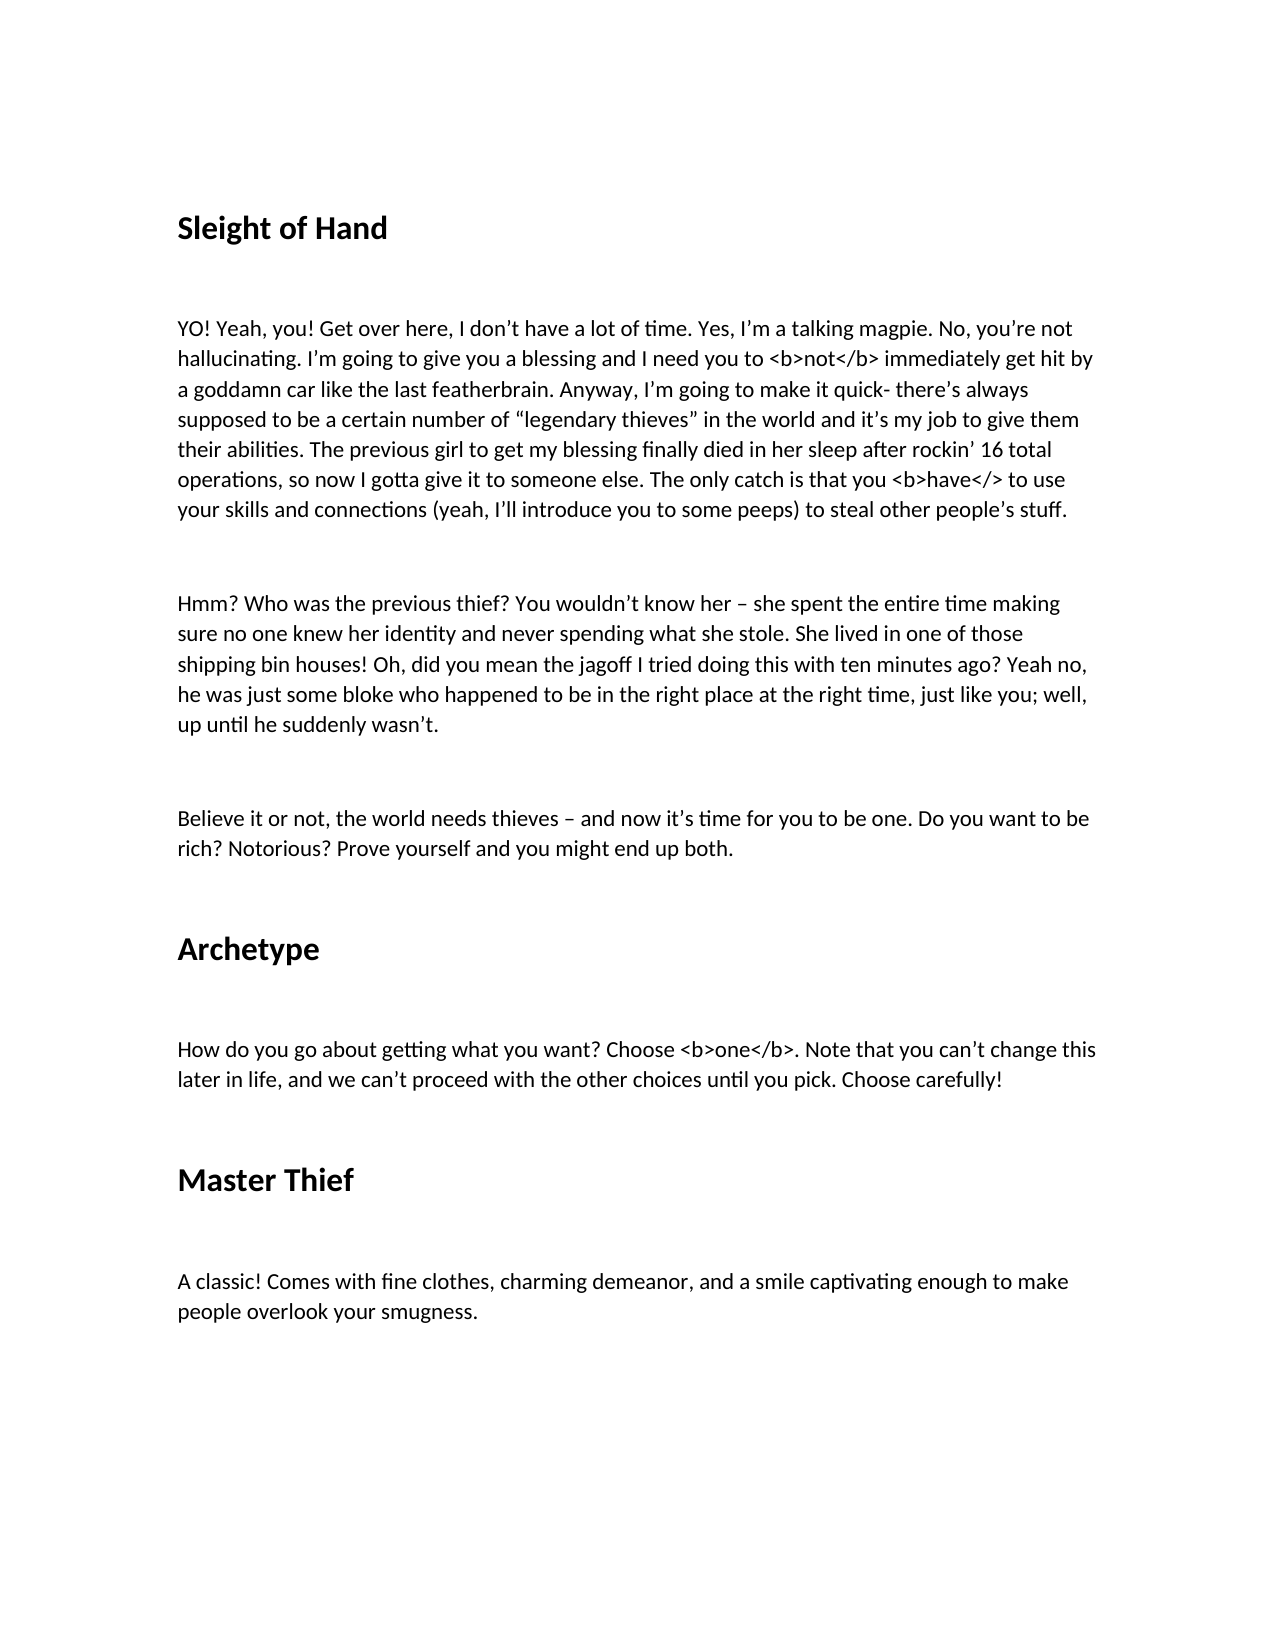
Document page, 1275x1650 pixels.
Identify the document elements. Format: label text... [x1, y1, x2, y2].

text Master Thief [177, 1159, 1098, 1200]
text Archetype [177, 928, 1098, 968]
text Sleight of Hand [177, 207, 1098, 247]
text How do you go about getting what you want? Choose <b>one</b>. Note that you can’t change this later in life, and we can’t proceed with the other choices until you pick. Choose carefully! [177, 1035, 1098, 1093]
text Hmm? Who was the previous thief? You wouldn’t know her – she spent the entire time making sure no one knew her identity and never spending what she stole. She lived in one of those shipping bin houses! Oh, did you mean the jagoff I tried doing this with ten minutes ago? Yeah no, he was just some bloke who happened to be in the right place at the right time, just like you; well, up until he suddenly wasn’t. [177, 589, 1098, 738]
text A classic! Comes with fine clothes, charming demeanor, and a smile captivating enough to make people overlook your smugness. [177, 1267, 1098, 1325]
text Believe it or not, the world needs thieves – and now it’s time for you to be one. Do you want to be rich? Notorious? Prove yourself and you might end up both. [177, 804, 1098, 862]
text YO! Yeah, you! Get over here, I don’t have a lot of time. Yes, I’m a talking magpie. No, you’re not hallucinating. I’m going to give you a blessing and I need you to <b>not</b> immediately get hit by a goddamn car like the last featherbrain. Anyway, I’m going to make it quick- there’s always supposed to be a certain number of “legendary thieves” in the world and it’s my job to give them their abilities. The previous girl to get my blessing finally died in her sleep after rockin’ 16 total operations, so now I gotta give it to someone else. The only catch is that you <b>have</> to use your skills and connections (yeah, I’ll introduce you to some peeps) to steal other people’s stuff. [177, 314, 1098, 523]
